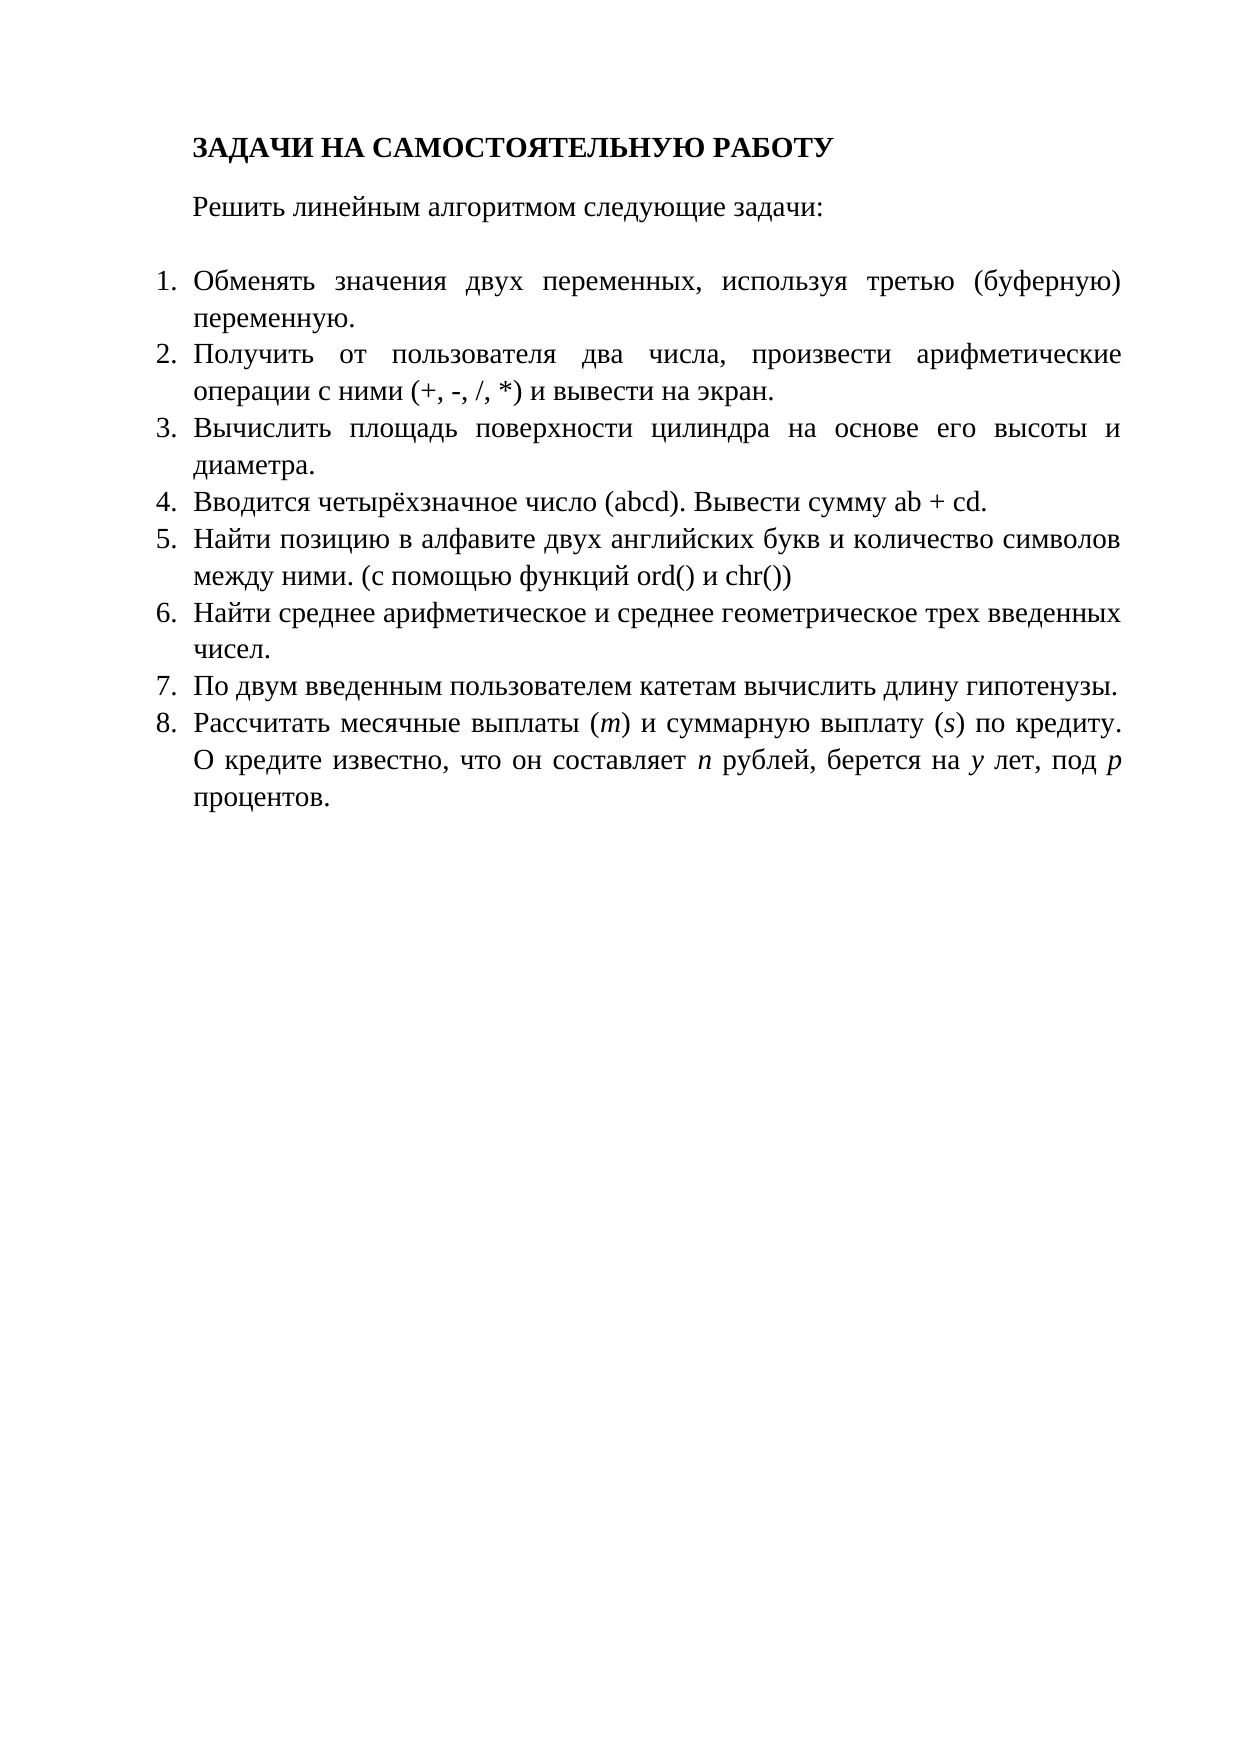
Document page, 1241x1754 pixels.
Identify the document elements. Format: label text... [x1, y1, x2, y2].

list По двум введенным пользователем катетам вычислить длину гипотенузы. [156, 668, 1122, 702]
list Найти позицию в алфавите двух английских букв и количество символов между ними. (с помощью функций ord() и chr()) [156, 521, 1122, 591]
list Найти среднее арифметическое и среднее геометрическое трех введенных чисел. [156, 595, 1122, 665]
list Рассчитать месячные выплаты (m) и суммарную выплату (s) по кредиту. О кредите известно, что он составляет n рублей, берется на y лет, под p процентов. [156, 705, 1122, 813]
text Решить линейным алгоритмом следующие задачи: [118, 189, 1122, 223]
text ЗАДАЧИ НА САМОСТОЯТЕЛЬНУЮ РАБОТУ [118, 131, 1122, 164]
list Вводится четырёхзначное число (abcd). Вывести сумму ab + cd. [156, 484, 1122, 518]
list Обменять значения двух переменных, используя третью (буферную) переменную. [156, 263, 1122, 333]
list Получить от пользователя два числа, произвести арифметические операции с ними (+, -, /, *) и вывести на экран. [156, 337, 1122, 407]
list Вычислить площадь поверхности цилиндра на основе его высоты и диаметра. [156, 410, 1122, 481]
